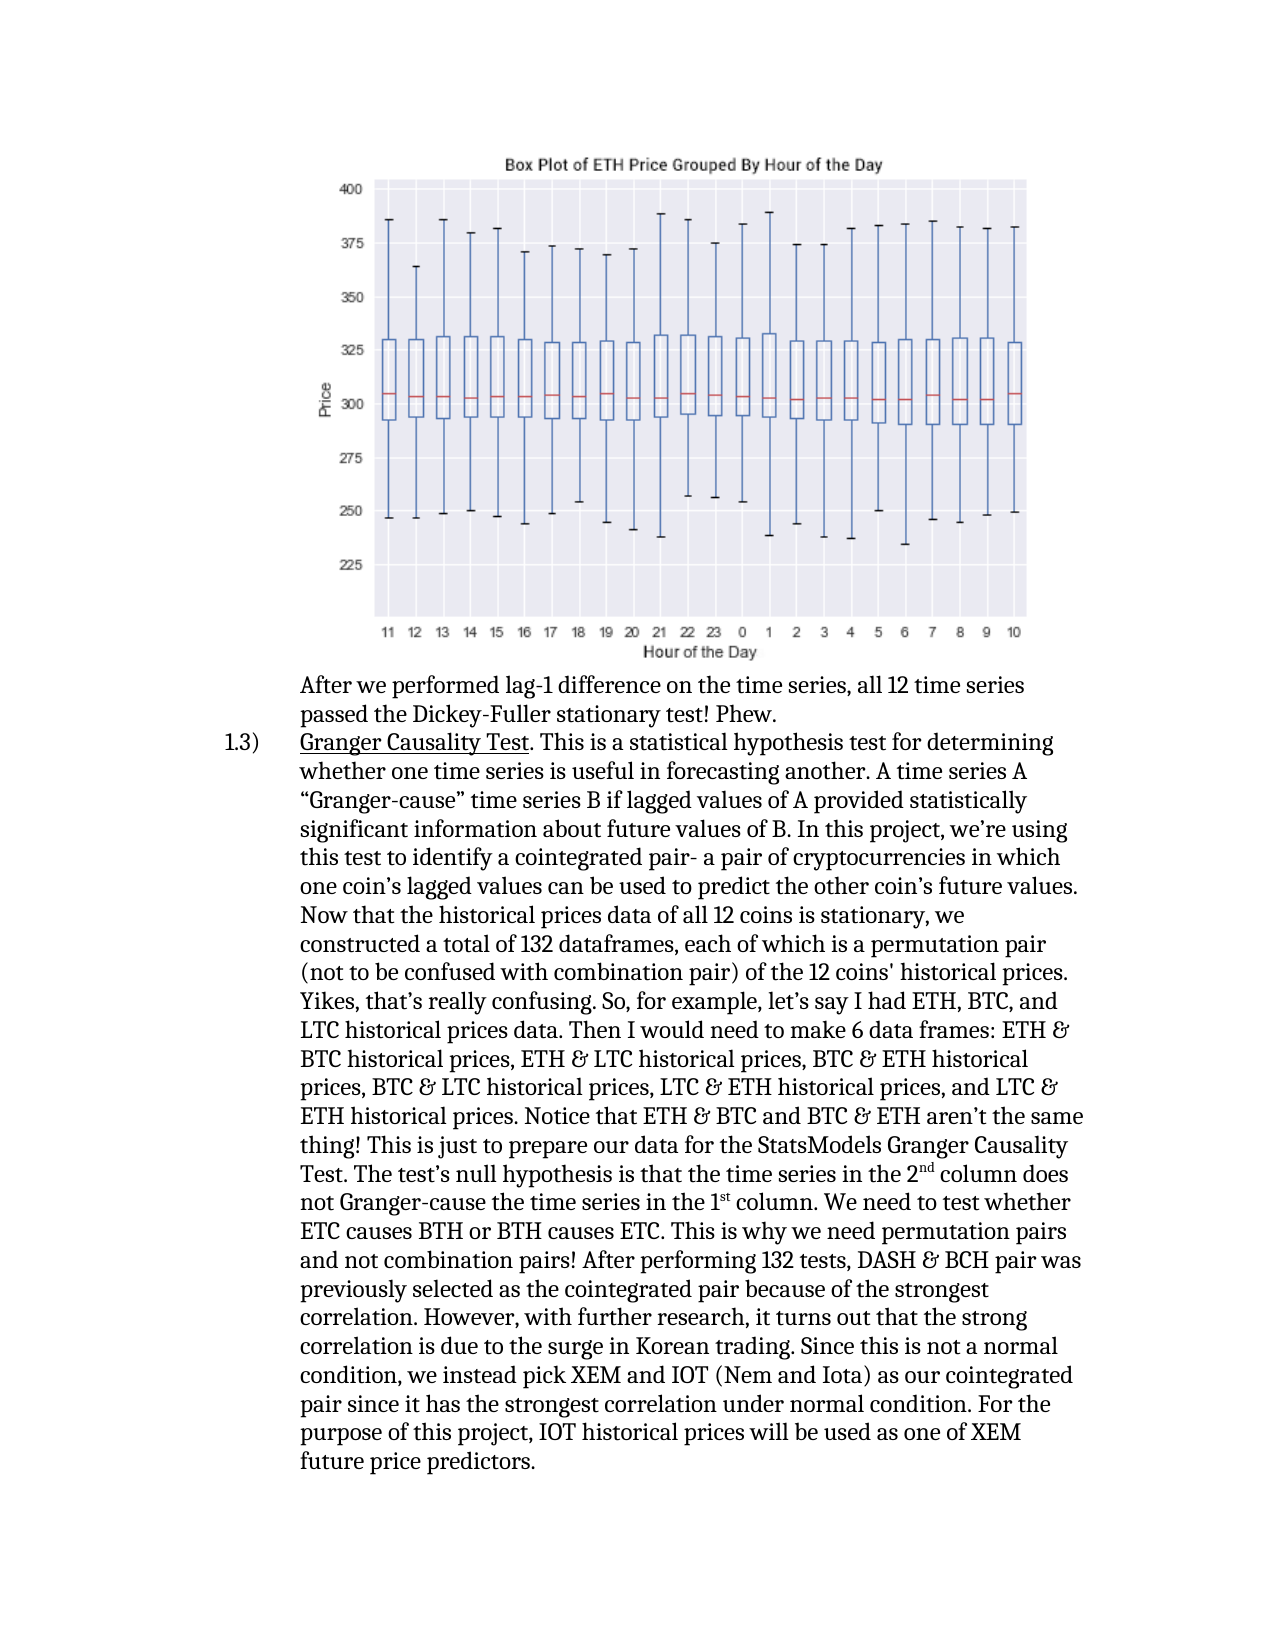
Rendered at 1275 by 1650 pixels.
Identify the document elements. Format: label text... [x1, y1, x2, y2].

list Granger Causality Test. This is a statistical hypothesis test for determining whether one time series is useful in forecasting another. A time series A “Granger-cause” time series B if lagged values of A provided statistically significant information about future values of B. In this project, we’re using this test to identify a cointegrated pair- a pair of cryptocurrencies in which one coin’s lagged values can be used to predict the other coin’s future values. [225, 728, 1087, 901]
list After we performed lag-1 difference on the time series, all 12 time series passed the Dickey-Fuller stationary test! Phew. [300, 671, 1087, 728]
picture [309, 150, 1037, 671]
text Now that the historical prices data of all 12 coins is stationary, we constructed a total of 132 dataframes, each of which is a permutation pair (not to be confused with combination pair) of the 12 coins' historical prices. Yikes, that’s really confusing. So, for example, let’s say I had ETH, BTC, and LTC historical prices data. Then I would need to make 6 data frames: ETH & BTC historical prices, ETH & LTC historical prices, BTC & ETH historical prices, BTC & LTC historical prices, LTC & ETH historical prices, and LTC & ETH historical prices. Notice that ETH & BTC and BTC & ETH aren’t the same thing! This is just to prepare our data for the StatsModels Granger Causality Test. The test’s null hypothesis is that the time series in the 2nd column does not Granger-cause the time series in the 1st column. We need to test whether ETC causes BTH or BTH causes ETC. This is why we need permutation pairs and not combination pairs! After performing 132 tests, DASH & BCH pair was previously selected as the cointegrated pair because of the strongest correlation. However, with further research, it turns out that the strong correlation is due to the surge in Korean trading. Since this is not a normal condition, we instead pick XEM and IOT (Nem and Iota) as our cointegrated pair since it has the strongest correlation under normal condition. For the purpose of this project, IOT historical prices will be used as one of XEM future price predictors. [300, 901, 1087, 1476]
